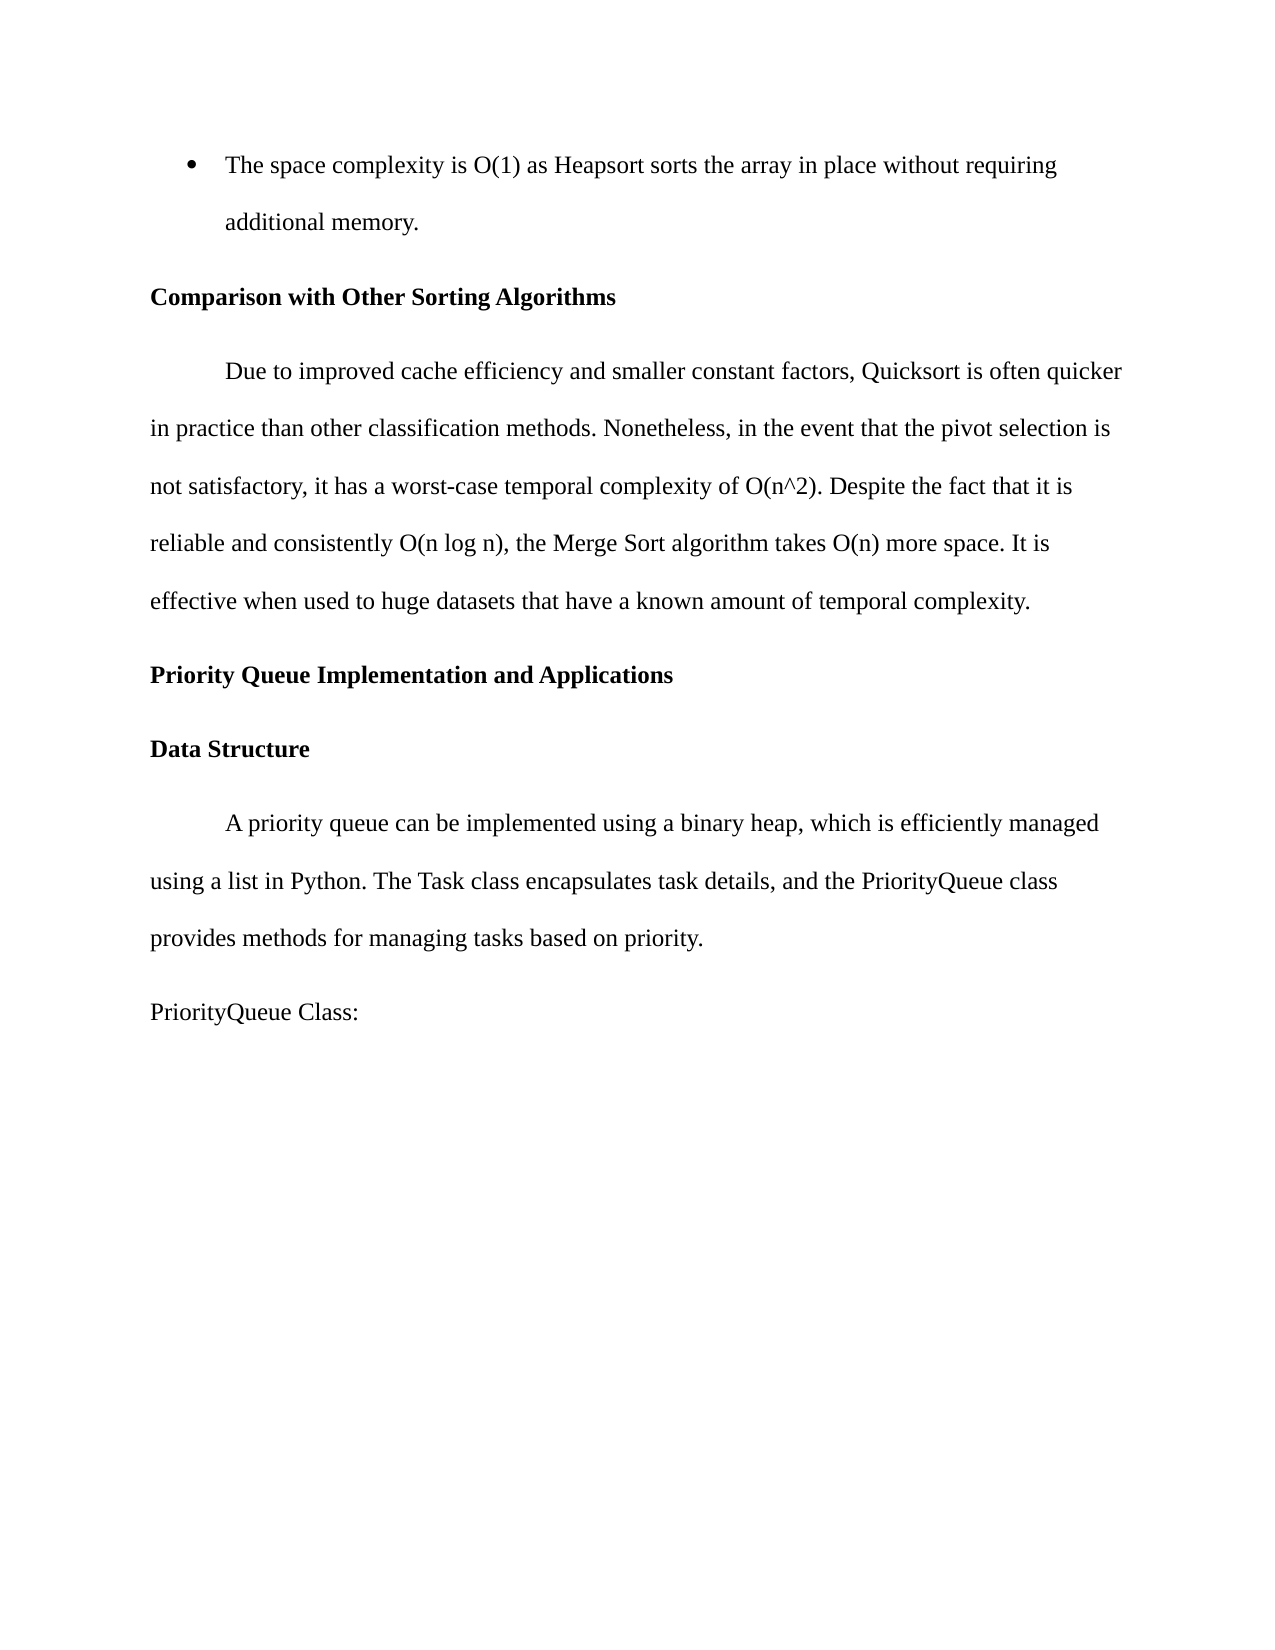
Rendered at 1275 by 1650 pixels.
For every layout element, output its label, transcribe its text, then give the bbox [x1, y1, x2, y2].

text Comparison with Other Sorting Algorithms [150, 282, 1125, 310]
text PriorityQueue Class: [150, 997, 1125, 1026]
text Due to improved cache efficiency and smaller constant factors, Quicksort is often quicker in practice than other classification methods. Nonetheless, in the event that the pivot selection is not satisfactory, it has a worst-case temporal complexity of O(n^2). Despite the fact that it is reliable and consistently O(n log n), the Merge Sort algorithm takes O(n) more space. It is effective when used to huge datasets that have a known amount of temporal complexity. [150, 356, 1125, 614]
list The space complexity is O(1) as Heapsort sorts the array in place without requiring additional memory. [187, 150, 1125, 236]
text A priority queue can be implemented using a binary heap, which is efficiently managed using a list in Python. The Task class encapsulates task details, and the PriorityQueue class provides methods for managing tasks based on priority. [150, 808, 1125, 952]
text Data Structure [150, 734, 1125, 763]
text Priority Queue Implementation and Applications [150, 660, 1125, 689]
